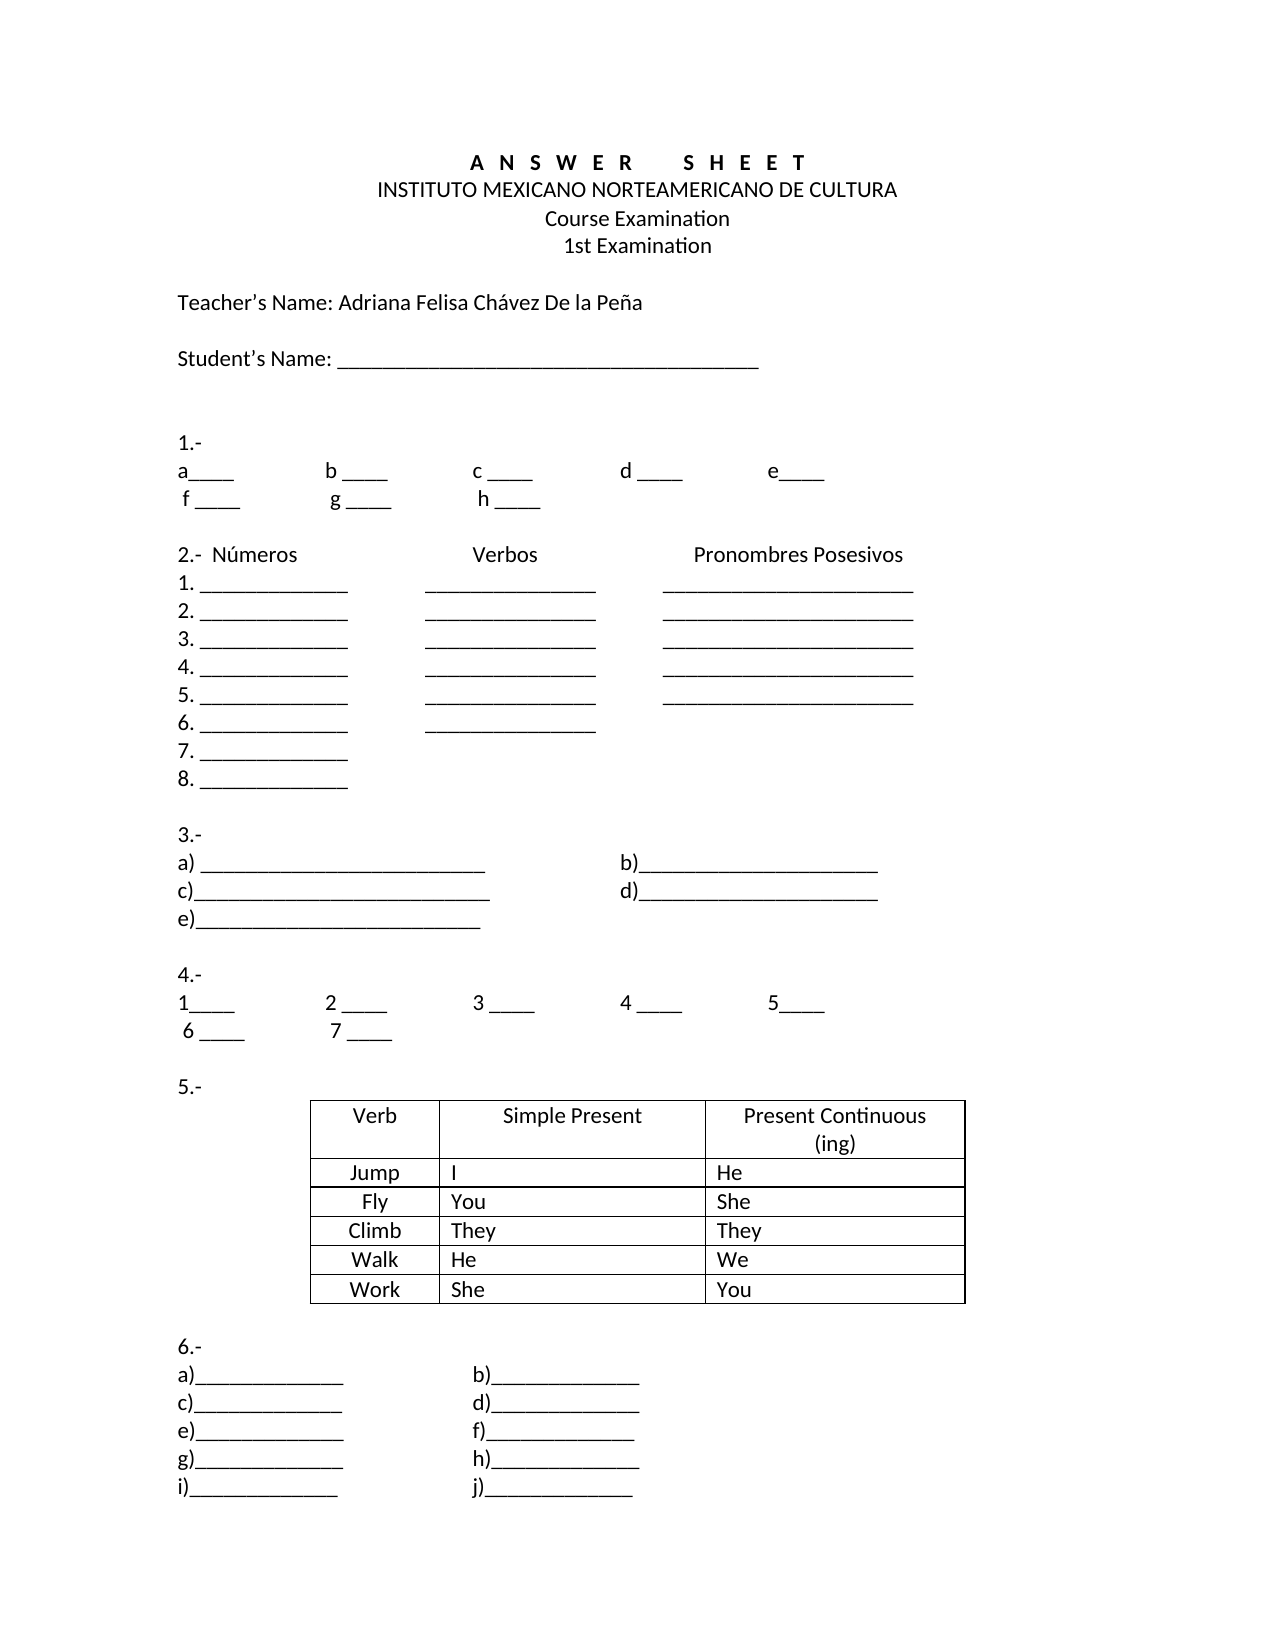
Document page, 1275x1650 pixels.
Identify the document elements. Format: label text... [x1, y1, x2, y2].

text a____ b ____ c ____ d ____ e____ [177, 456, 1098, 484]
table_cell She [440, 1275, 705, 1303]
text INSTITUTO MEXICANO NORTEAMERICANO DE CULTURA [177, 176, 1098, 204]
text c)__________________________ d)_____________________ [177, 876, 1098, 904]
text 1. _____________ _______________ ______________________ [177, 568, 1098, 596]
text g)_____________ h)_____________ [177, 1444, 1098, 1472]
table_cell Walk [311, 1246, 439, 1274]
text Student’s Name: _____________________________________ [177, 344, 1098, 372]
table_cell He [440, 1246, 705, 1274]
text 6 ____ 7 ____ [177, 1016, 1098, 1044]
text 1st Examination [177, 232, 1098, 260]
table_cell Fly [311, 1188, 439, 1216]
table_cell Jump [311, 1159, 439, 1186]
text 3. _____________ _______________ ______________________ [177, 624, 1098, 652]
text Course Examination [177, 204, 1098, 232]
text 7. _____________ [177, 736, 1098, 764]
table_header Present Continuous (ing) [706, 1101, 964, 1157]
table_cell You [706, 1275, 964, 1303]
table_header Verb [311, 1101, 439, 1157]
text e)_____________ f)_____________ [177, 1416, 1098, 1444]
text 3.- [177, 820, 1098, 848]
text 2. _____________ _______________ ______________________ [177, 596, 1098, 624]
text Teacher’s Name: Adriana Felisa Chávez De la Peña [177, 288, 1098, 316]
table_cell He [706, 1159, 964, 1186]
text 6.- [177, 1332, 1098, 1360]
table_cell They [440, 1217, 705, 1244]
table_cell I [440, 1159, 705, 1186]
text e)_________________________ [177, 904, 1098, 932]
text 1____ 2 ____ 3 ____ 4 ____ 5____ [177, 988, 1098, 1016]
text 2.- Números Verbos Pronombres Posesivos [177, 540, 1098, 568]
text a)_____________ b)_____________ [177, 1360, 1098, 1388]
table_header Simple Present [440, 1101, 705, 1157]
text i)_____________ j)_____________ [177, 1472, 1098, 1500]
text 4.- [177, 960, 1098, 988]
text c)_____________ d)_____________ [177, 1388, 1098, 1416]
table_cell You [440, 1188, 705, 1216]
text 4. _____________ _______________ ______________________ [177, 652, 1098, 680]
text 5. _____________ _______________ ______________________ [177, 680, 1098, 708]
table_cell Work [311, 1275, 439, 1303]
text A N S W E R S H E E T [177, 148, 1098, 176]
table_cell They [706, 1217, 964, 1244]
text f ____ g ____ h ____ [177, 484, 1098, 512]
table_cell She [706, 1188, 964, 1216]
table_cell Climb [311, 1217, 439, 1244]
text 6. _____________ _______________ [177, 708, 1098, 736]
table_cell We [706, 1246, 964, 1274]
text 8. _____________ [177, 764, 1098, 792]
text 1.- [177, 428, 1098, 456]
text 5.- [177, 1072, 1098, 1100]
text a) _________________________ b)_____________________ [177, 848, 1098, 876]
